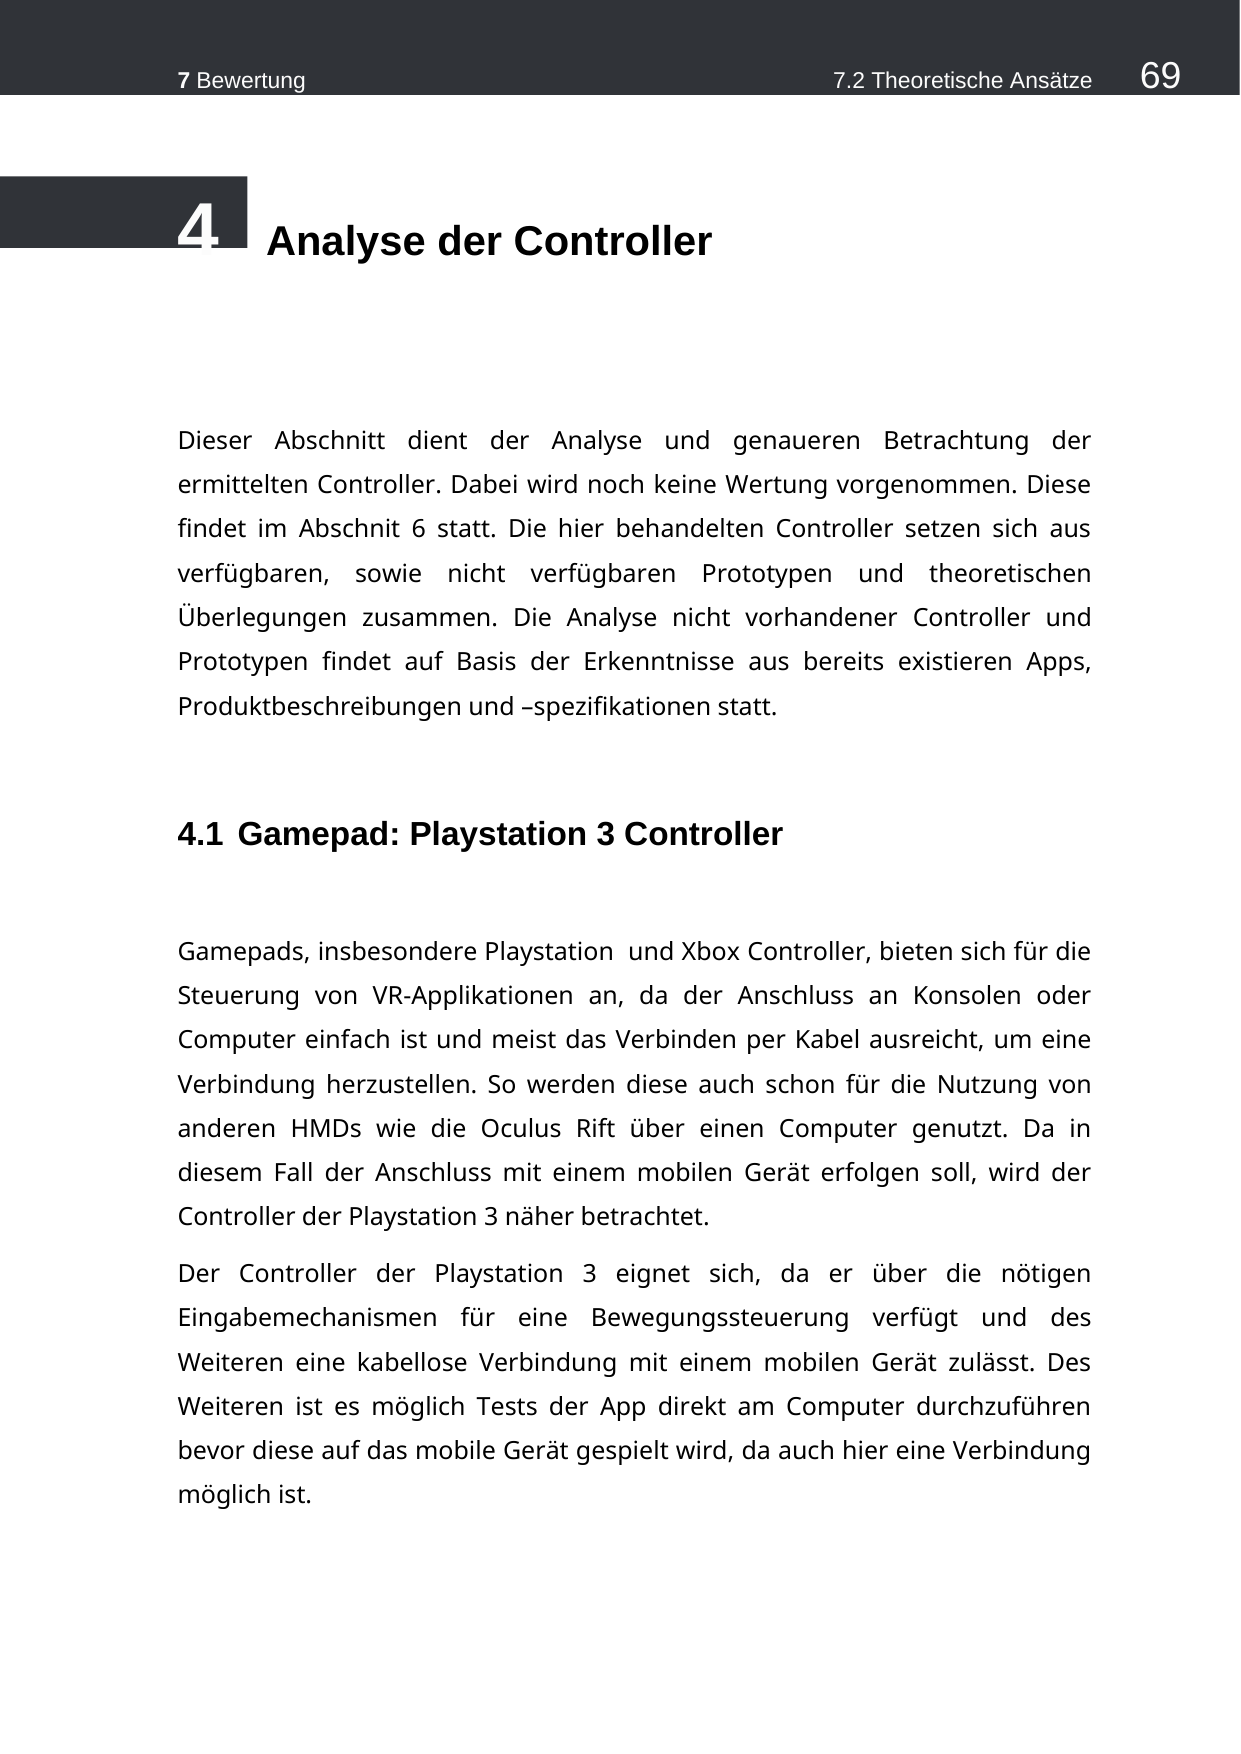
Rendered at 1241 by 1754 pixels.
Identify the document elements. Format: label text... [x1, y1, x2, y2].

text Dieser Abschnitt dient der Analyse und genaueren Betrachtung der ermittelten Controller. Dabei wird noch keine Wertung vorgenommen. Diese findet im Abschnit 6 statt. Die hier behandelten Controller setzen sich aus verfügbaren, sowie nicht verfügbaren Prototypen und theoretischen Überlegungen zusammen. Die Analyse nicht vorhandener Controller und Prototypen findet auf Basis der Erkenntnisse aus bereits existieren Apps, Produktbeschreibungen und –spezifikationen statt. [177, 423, 1092, 722]
subtitle Gamepad: Playstation 3 Controller [177, 814, 1092, 853]
text Der Controller der Playstation 3 eignet sich, da er über die nötigen Eingabemechanismen für eine Bewegungssteuerung verfügt und des Weiteren eine kabellose Verbindung mit einem mobilen Gerät zulässt. Des Weiteren ist es möglich Tests der App direkt am Computer durchzuführen bevor diese auf das mobile Gerät gespielt wird, da auch hier eine Verbindung möglich ist. [177, 1256, 1092, 1511]
text Gamepads, insbesondere Playstation und Xbox Controller, bieten sich für die Steuerung von VR-Applikationen an, da der Anschluss an Konsolen oder Computer einfach ist und meist das Verbinden per Kabel ausreicht, um eine Verbindung herzustellen. So werden diese auch schon für die Nutzung von anderen HMDs wie die Oculus Rift über einen Computer genutzt. Da in diesem Fall der Anschluss mit einem mobilen Gerät erfolgen soll, wird der Controller der Playstation 3 näher betrachtet. [177, 933, 1092, 1233]
subtitle Analyse der Controller [177, 184, 1092, 271]
